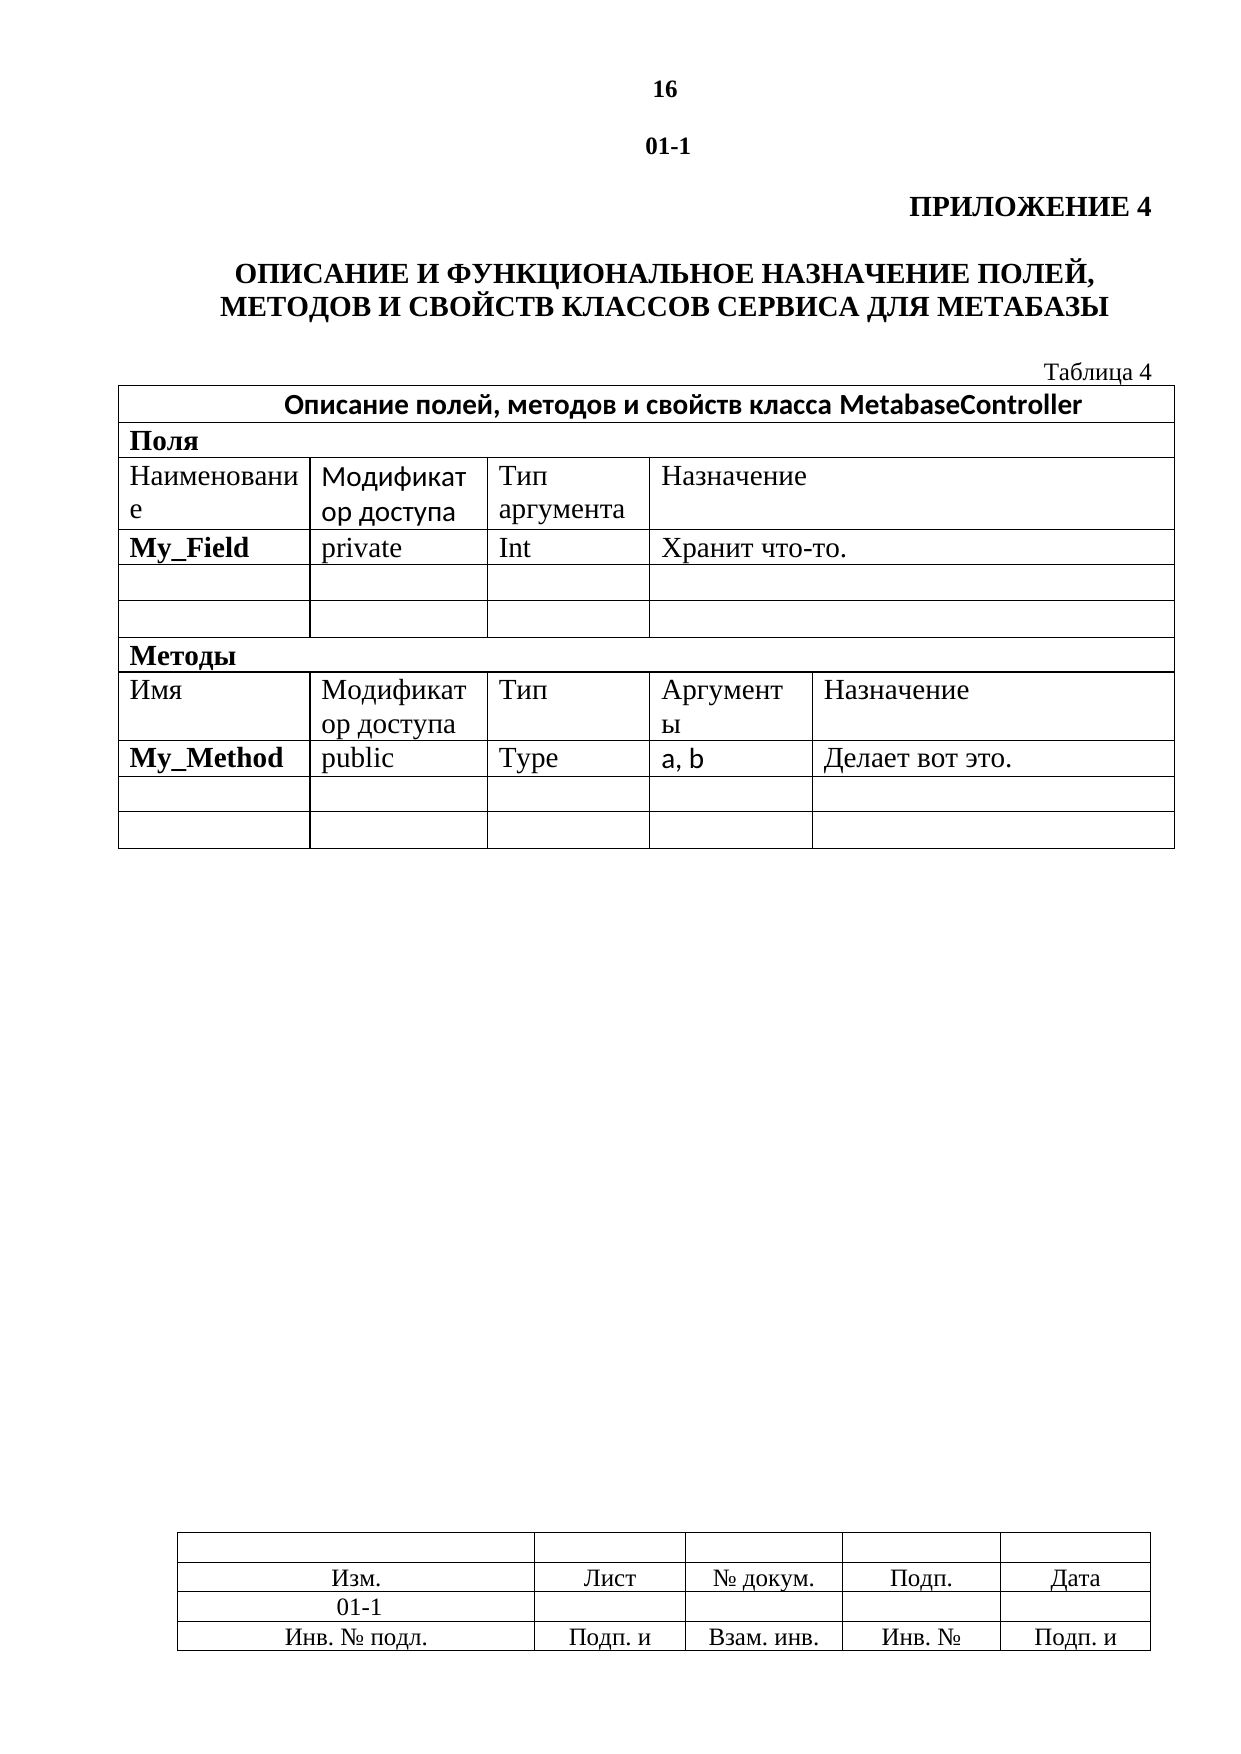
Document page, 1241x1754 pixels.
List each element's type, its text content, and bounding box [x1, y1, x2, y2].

table_cell [311, 812, 487, 847]
table_cell Хранит что-то. [650, 530, 1174, 563]
table_cell [488, 812, 649, 847]
table_cell [488, 565, 649, 600]
table_cell [650, 565, 1174, 600]
table_cell [119, 601, 309, 637]
table_cell Int [488, 530, 649, 563]
table_cell а, b [650, 741, 812, 776]
table_cell [813, 777, 1174, 811]
table_cell [650, 601, 1174, 637]
table_cell public [311, 741, 487, 776]
table_cell [650, 777, 812, 811]
table_cell [813, 812, 1174, 847]
table_cell [488, 601, 649, 637]
table_cell Модификатор доступа [311, 673, 487, 739]
text ОПИСАНИЕ И ФУНКЦИОНАЛЬНОЕ НАЗНАЧЕНИЕ ПОЛЕЙ, МЕТОДОВ И СВОЙСТВ КЛАССОВ СЕРВИСА ДЛЯ МЕТАБАЗЫ [177, 256, 1152, 323]
table_cell Делает вот это. [813, 741, 1174, 776]
table_cell [119, 777, 309, 811]
table_cell Поля [119, 423, 1174, 457]
table_cell Имя [119, 673, 309, 739]
table_cell Аргументы [650, 673, 812, 739]
table_cell [311, 601, 487, 637]
table_header Описание полей, методов и свойств класса MetabaseController [119, 386, 1174, 422]
table_cell Назначение [650, 458, 1174, 529]
table_cell [119, 565, 309, 600]
table_cell [650, 812, 812, 847]
table_cell Методы [119, 638, 1174, 671]
table_cell private [311, 530, 487, 563]
table_cell My_Field [119, 530, 309, 563]
table_cell [311, 565, 487, 600]
table_cell [488, 777, 649, 811]
text Таблица 4 [177, 357, 1152, 385]
table_cell My_Method [119, 741, 309, 776]
table_cell Назначение [813, 673, 1174, 739]
table_cell Наименование [119, 458, 309, 529]
table_cell Тип аргумента [488, 458, 649, 529]
subtitle ПРИЛОЖЕНИЕ 4 [222, 189, 1152, 222]
table_cell Type [488, 741, 649, 776]
table_cell Модификатор доступа [311, 458, 487, 529]
table_cell [119, 812, 309, 847]
table_cell [311, 777, 487, 811]
table_cell Тип [488, 673, 649, 739]
